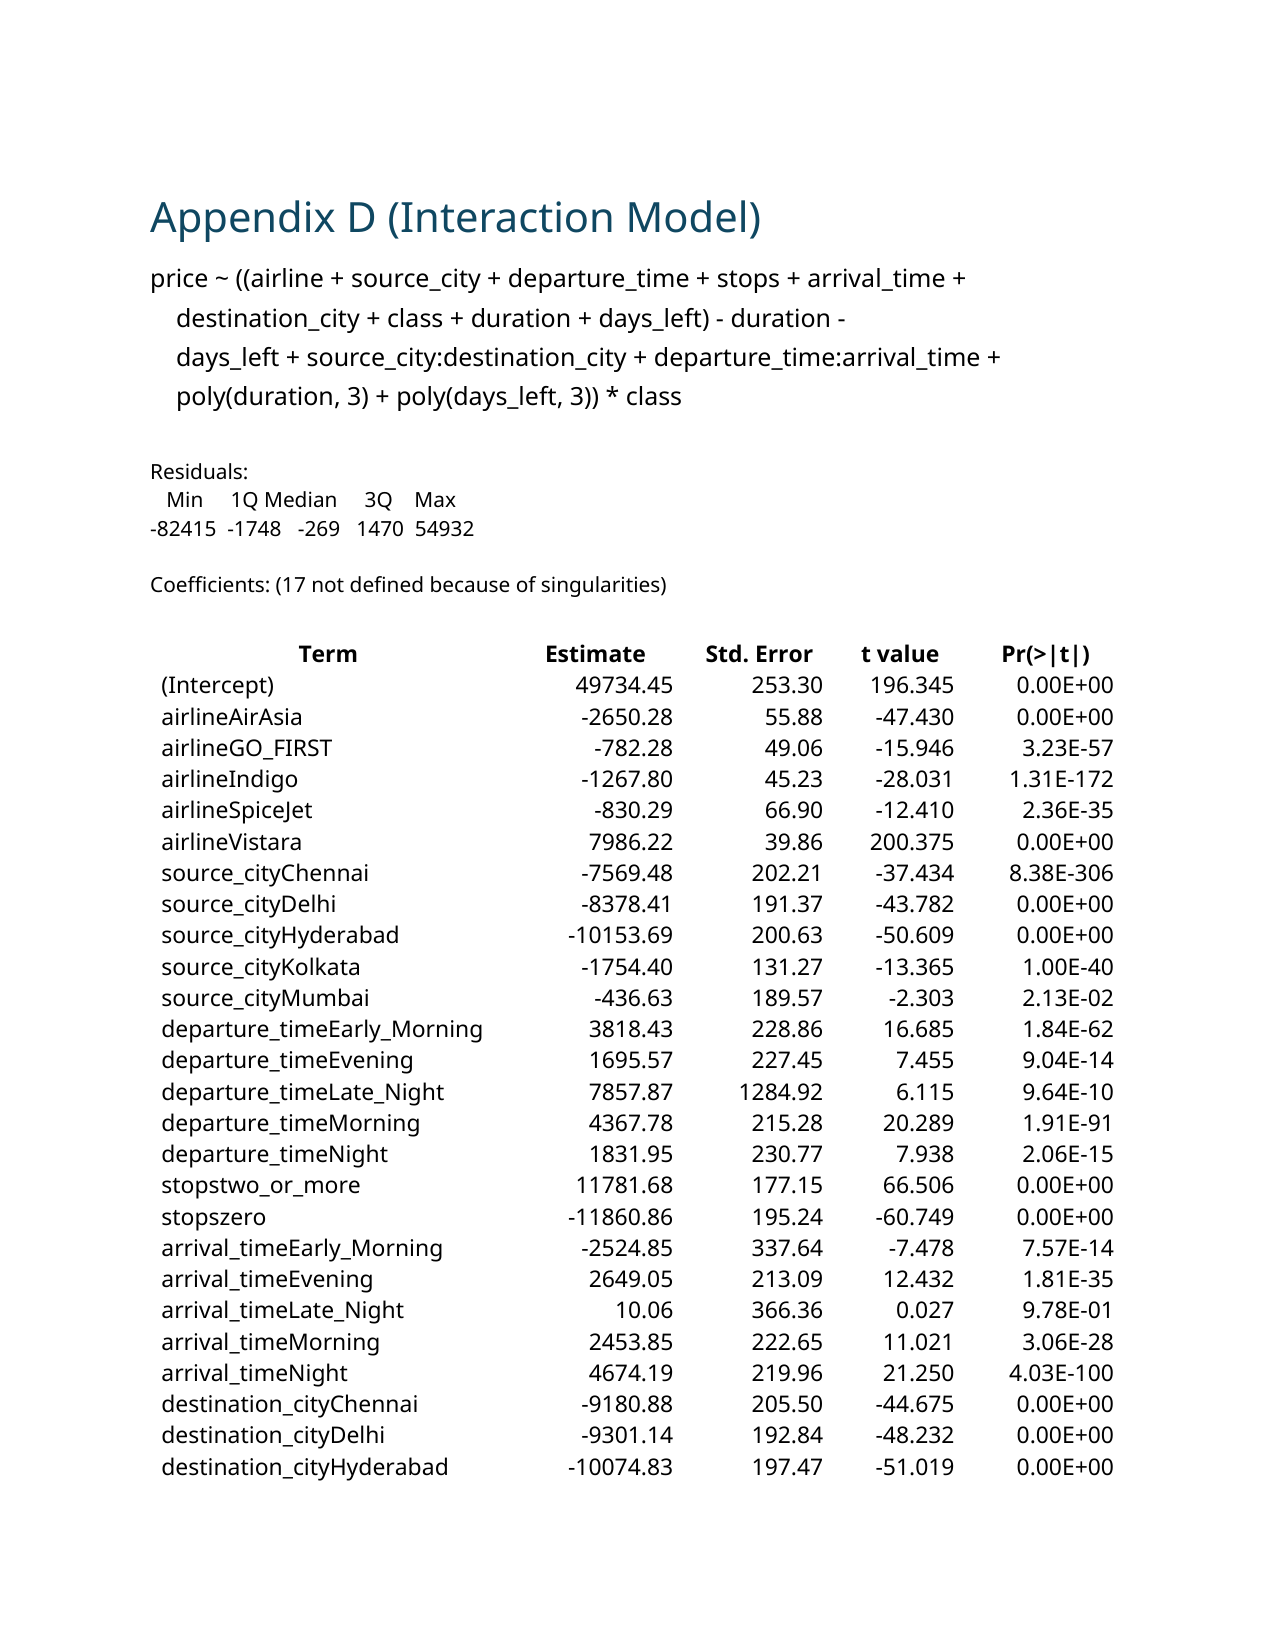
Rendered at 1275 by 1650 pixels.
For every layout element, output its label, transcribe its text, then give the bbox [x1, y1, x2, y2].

table_cell -782.28 [506, 732, 684, 763]
table_cell -2524.85 [506, 1232, 684, 1263]
text Residuals: [150, 457, 1125, 485]
table_cell departure_timeNight [150, 1138, 506, 1169]
table_cell 1284.92 [684, 1076, 834, 1107]
table_cell -8378.41 [506, 888, 684, 919]
text price ~ ((airline + source_city + departure_time + stops + arrival_time + [150, 261, 1125, 295]
table_cell 20.289 [834, 1107, 966, 1138]
table_header Term [150, 638, 506, 669]
table_cell 1.81E-35 [966, 1263, 1125, 1294]
table_cell 1831.95 [506, 1138, 684, 1169]
table_cell 197.47 [684, 1451, 834, 1482]
table_cell 7857.87 [506, 1076, 684, 1107]
table_cell 49734.45 [506, 670, 684, 701]
table_cell 0.00E+00 [966, 888, 1125, 919]
table_cell 0.00E+00 [966, 701, 1125, 732]
table_cell 21.250 [834, 1357, 966, 1388]
table_cell departure_timeMorning [150, 1107, 506, 1138]
table_cell 228.86 [684, 1013, 834, 1044]
table_cell -1267.80 [506, 763, 684, 794]
table_cell 12.432 [834, 1263, 966, 1294]
table_cell -47.430 [834, 701, 966, 732]
table_cell 7.455 [834, 1045, 966, 1076]
table_cell 1.00E-40 [966, 951, 1125, 982]
table_cell source_cityHyderabad [150, 920, 506, 951]
table_cell arrival_timeLate_Night [150, 1295, 506, 1326]
table_cell arrival_timeNight [150, 1357, 506, 1388]
table_cell 253.30 [684, 670, 834, 701]
table_cell 192.84 [684, 1420, 834, 1451]
text -82415 -1748 -269 1470 54932 [150, 514, 1125, 542]
text destination_city + class + duration + days_left) - duration - [150, 300, 1125, 334]
table_cell 49.06 [684, 732, 834, 763]
table_cell 3.23E-57 [966, 732, 1125, 763]
table_cell -43.782 [834, 888, 966, 919]
table_cell -28.031 [834, 763, 966, 794]
table_cell -50.609 [834, 920, 966, 951]
table_cell 0.00E+00 [966, 826, 1125, 857]
table_cell 131.27 [684, 951, 834, 982]
subtitle Appendix D (Interaction Model) [150, 187, 1125, 244]
table_cell 0.00E+00 [966, 670, 1125, 701]
table_cell arrival_timeMorning [150, 1326, 506, 1357]
table_cell (Intercept) [150, 670, 506, 701]
table_cell 66.506 [834, 1170, 966, 1201]
table_cell stopstwo_or_more [150, 1170, 506, 1201]
table_cell 1.91E-91 [966, 1107, 1125, 1138]
table_cell 227.45 [684, 1045, 834, 1076]
table_cell -37.434 [834, 857, 966, 888]
table_cell -7569.48 [506, 857, 684, 888]
table_cell 8.38E-306 [966, 857, 1125, 888]
table_cell 191.37 [684, 888, 834, 919]
table_cell 2.06E-15 [966, 1138, 1125, 1169]
table_cell stopszero [150, 1201, 506, 1232]
table_cell -51.019 [834, 1451, 966, 1482]
table_cell 222.65 [684, 1326, 834, 1357]
table_cell destination_cityDelhi [150, 1420, 506, 1451]
table_cell destination_cityHyderabad [150, 1451, 506, 1482]
table_cell 4367.78 [506, 1107, 684, 1138]
table_cell 7.57E-14 [966, 1232, 1125, 1263]
table_header Pr(>|t|) [966, 638, 1125, 669]
table_cell -2650.28 [506, 701, 684, 732]
table_header Std. Error [684, 638, 834, 669]
table_cell 177.15 [684, 1170, 834, 1201]
table_cell 0.00E+00 [966, 1170, 1125, 1201]
table_cell 7986.22 [506, 826, 684, 857]
table_cell arrival_timeEvening [150, 1263, 506, 1294]
table_cell 7.938 [834, 1138, 966, 1169]
table_cell 2.13E-02 [966, 982, 1125, 1013]
table_cell 2.36E-35 [966, 795, 1125, 826]
table_cell 230.77 [684, 1138, 834, 1169]
table_cell airlineSpiceJet [150, 795, 506, 826]
table_cell 0.00E+00 [966, 1388, 1125, 1419]
table_cell -44.675 [834, 1388, 966, 1419]
table_cell -830.29 [506, 795, 684, 826]
table_cell 1695.57 [506, 1045, 684, 1076]
table_cell 6.115 [834, 1076, 966, 1107]
table_cell 200.375 [834, 826, 966, 857]
table_cell 0.00E+00 [966, 1420, 1125, 1451]
text Min 1Q Median 3Q Max [150, 485, 1125, 514]
table_cell -9301.14 [506, 1420, 684, 1451]
table_cell 0.027 [834, 1295, 966, 1326]
table_cell 11781.68 [506, 1170, 684, 1201]
table_cell 205.50 [684, 1388, 834, 1419]
table_cell 195.24 [684, 1201, 834, 1232]
table_cell 9.78E-01 [966, 1295, 1125, 1326]
table_cell -10153.69 [506, 920, 684, 951]
table_cell 16.685 [834, 1013, 966, 1044]
table_cell 39.86 [684, 826, 834, 857]
table_cell -48.232 [834, 1420, 966, 1451]
table_cell airlineGO_FIRST [150, 732, 506, 763]
table_cell -2.303 [834, 982, 966, 1013]
table_cell destination_cityChennai [150, 1388, 506, 1419]
table_cell 2649.05 [506, 1263, 684, 1294]
table_cell source_cityDelhi [150, 888, 506, 919]
table_cell airlineIndigo [150, 763, 506, 794]
table_cell 213.09 [684, 1263, 834, 1294]
table_cell -7.478 [834, 1232, 966, 1263]
table_cell source_cityChennai [150, 857, 506, 888]
table_cell 3.06E-28 [966, 1326, 1125, 1357]
table_cell 0.00E+00 [966, 1451, 1125, 1482]
table_cell 337.64 [684, 1232, 834, 1263]
table_cell -15.946 [834, 732, 966, 763]
table_cell 2453.85 [506, 1326, 684, 1357]
table_cell 219.96 [684, 1357, 834, 1388]
table_cell -436.63 [506, 982, 684, 1013]
table_cell airlineAirAsia [150, 701, 506, 732]
table_cell -9180.88 [506, 1388, 684, 1419]
table_cell 4674.19 [506, 1357, 684, 1388]
table_cell 4.03E-100 [966, 1357, 1125, 1388]
table_cell 1.84E-62 [966, 1013, 1125, 1044]
text poly(duration, 3) + poly(days_left, 3)) * class [150, 378, 1125, 413]
table_header Estimate [506, 638, 684, 669]
table_cell -1754.40 [506, 951, 684, 982]
table_cell 11.021 [834, 1326, 966, 1357]
table_cell 366.36 [684, 1295, 834, 1326]
table_cell 200.63 [684, 920, 834, 951]
table_cell -11860.86 [506, 1201, 684, 1232]
table_header t value [834, 638, 966, 669]
table_cell departure_timeLate_Night [150, 1076, 506, 1107]
table_cell departure_timeEarly_Morning [150, 1013, 506, 1044]
table_cell 55.88 [684, 701, 834, 732]
text days_left + source_city:destination_city + departure_time:arrival_time + [150, 339, 1125, 373]
table_cell 196.345 [834, 670, 966, 701]
table_cell departure_timeEvening [150, 1045, 506, 1076]
table_cell 215.28 [684, 1107, 834, 1138]
table_cell 45.23 [684, 763, 834, 794]
text Coefficients: (17 not defined because of singularities) [150, 571, 1125, 599]
table_cell 9.04E-14 [966, 1045, 1125, 1076]
table_cell airlineVistara [150, 826, 506, 857]
table_cell arrival_timeEarly_Morning [150, 1232, 506, 1263]
table_cell 0.00E+00 [966, 1201, 1125, 1232]
table_cell 10.06 [506, 1295, 684, 1326]
table_cell 3818.43 [506, 1013, 684, 1044]
table_cell -13.365 [834, 951, 966, 982]
table_cell -60.749 [834, 1201, 966, 1232]
table_cell 0.00E+00 [966, 920, 1125, 951]
table_cell 9.64E-10 [966, 1076, 1125, 1107]
table_cell 66.90 [684, 795, 834, 826]
table_cell 1.31E-172 [966, 763, 1125, 794]
table_cell -12.410 [834, 795, 966, 826]
table_cell source_cityMumbai [150, 982, 506, 1013]
table_cell 189.57 [684, 982, 834, 1013]
table_cell 202.21 [684, 857, 834, 888]
table_cell source_cityKolkata [150, 951, 506, 982]
table_cell -10074.83 [506, 1451, 684, 1482]
